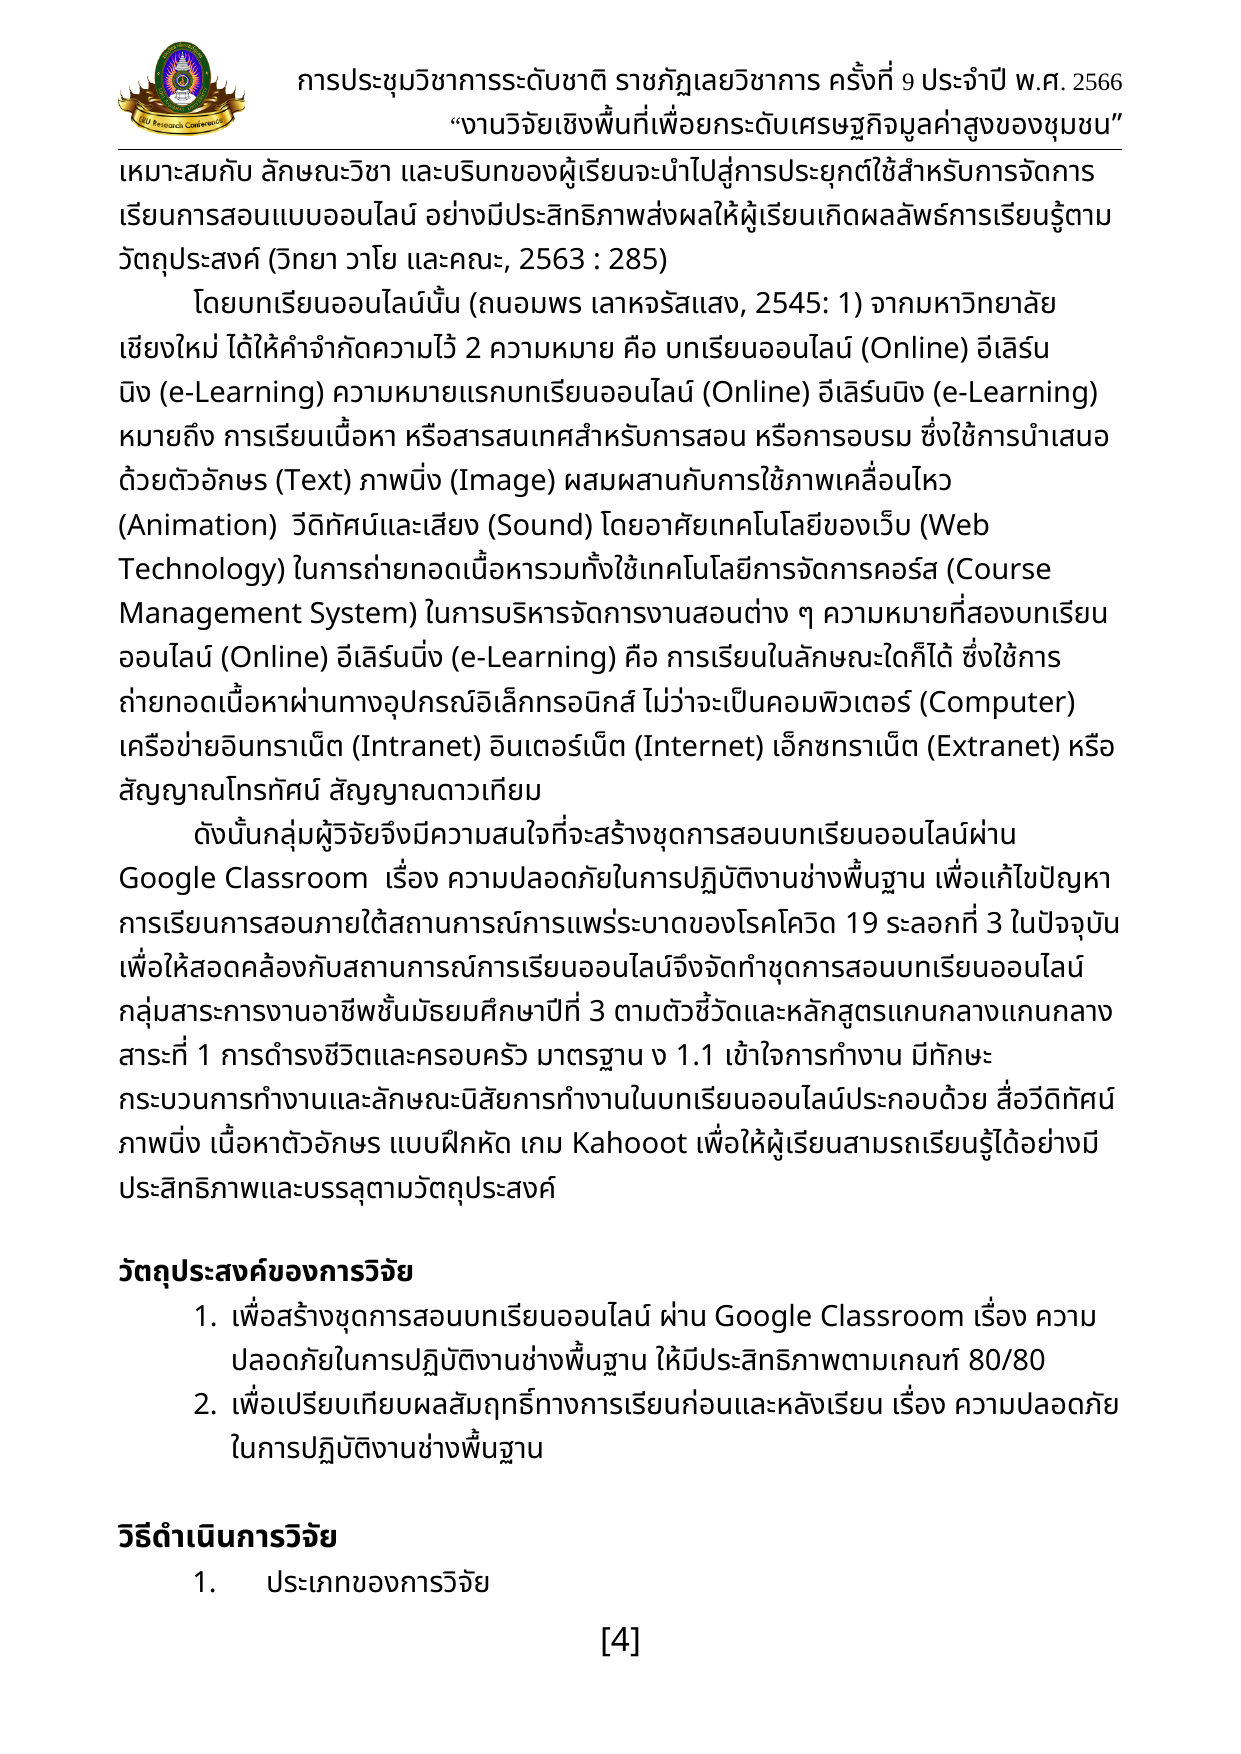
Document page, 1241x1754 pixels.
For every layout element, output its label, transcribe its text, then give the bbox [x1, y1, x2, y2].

list เพื่อสร้างชุดการสอนบทเรียนออนไลน์ ผ่านGoogle Classroom เรื่อง ความปลอดภัยในการปฏิบัติงานช่างพื้นฐาน ให้มีประสิทธิภาพตามเกณฑ์ 80/80 [193, 1295, 1122, 1383]
picture [116, 40, 245, 134]
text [118, 150, 1122, 283]
text วัตถุประสงค์ของการวิจัย [118, 1251, 1122, 1295]
text 1. ประเภทของการวิจัย [118, 1562, 1122, 1606]
text วิธีดำเนินการวิจัย [118, 1514, 1122, 1562]
text ดังนั้นกลุ่มผู้วิจัยจึงมีความสนใจที่จะสร้างชุดการสอนบทเรียนออนไลน์ผ่าน Google Classroom เรื่อง ความปลอดภัยในการปฏิบัติงานช่างพื้นฐาน เพื่อแก้ไขปัญหาการเรียนการสอนภายใต้สถานการณ์การแพร่ระบาดของโรคโควิด 19 ระลอกที่ 3 ในปัจจุบันเพื่อให้สอดคล้องกับสถานการณ์การเรียนออนไลน์จึงจัดทำชุดการสอนบทเรียนออนไลน์ กลุ่มสาระการงานอาชีพชั้นมัธยมศึกษาปีที่ 3 ตามตัวชี้วัดและหลักสูตรแกนกลางแกนกลาง สาระที่ 1 การดำรงชีวิตและครอบครัว มาตรฐาน ง 1.1 เข้าใจการทำงาน มีทักษะกระบวนการทำงานและลักษณะนิสัยการทำงานในบทเรียนออนไลน์ประกอบด้วย สื่อวีดิทัศน์ ภาพนิ่ง เนื้อหาตัวอักษร แบบฝึกหัด เกม Kahooot เพื่อให้ผู้เรียนสามรถเรียนรู้ได้อย่างมีประสิทธิภาพและบรรลุตามวัตถุประสงค์ [118, 813, 1122, 1211]
text โดยบทเรียนออนไลน์นั้น (ถนอมพร เลาหจรัสแสง, 2545: 1) จากมหาวิทยาลัยเชียงใหม่ ได้ให้คำจำกัดความไว้ 2 ความหมาย คือ บทเรียนออนไลน์ (Online) อีเลิร์นนิง (e-Learning) ความหมายแรกบทเรียนออนไลน์ (Online) อีเลิร์นนิง (e-Learning) หมายถึง การเรียนเนื้อหา หรือสารสนเทศสำหรับการสอน หรือการอบรม ซึ่งใช้การนำเสนอด้วยตัวอักษร (Text) ภาพนิ่ง (Image) ผสมผสานกับการใช้ภาพเคลื่อนไหว (Animation) วีดิทัศน์และเสียง (Sound) โดยอาศัยเทคโนโลยีของเว็บ (Web Technology) ในการถ่ายทอดเนื้อหารวมทั้งใช้เทคโนโลยีการจัดการคอร์ส (Course Management System) ในการบริหารจัดการงานสอนต่าง ๆ ความหมายที่สองบทเรียนออนไลน์ (Online) อีเลิร์นนิ่ง (e-Learning) คือ การเรียนในลักษณะใดก็ได้ ซึ่งใช้การถ่ายทอดเนื้อหาผ่านทางอุปกรณ์อิเล็กทรอนิกส์ ไม่ว่าจะเป็นคอมพิวเตอร์ (Computer) เครือข่ายอินทราเน็ต (Intranet) อินเตอร์เน็ต (Internet) เอ็กซทราเน็ต (Extranet) หรือสัญญาณโทรทัศน์ สัญญาณดาวเทียม [118, 283, 1122, 813]
list เพื่อเปรียบเทียบผลสัมฤทธิ์ทางการเรียนก่อนและหลังเรียน เรื่อง ความปลอดภัยในการปฏิบัติงานช่างพื้นฐาน [193, 1383, 1122, 1472]
